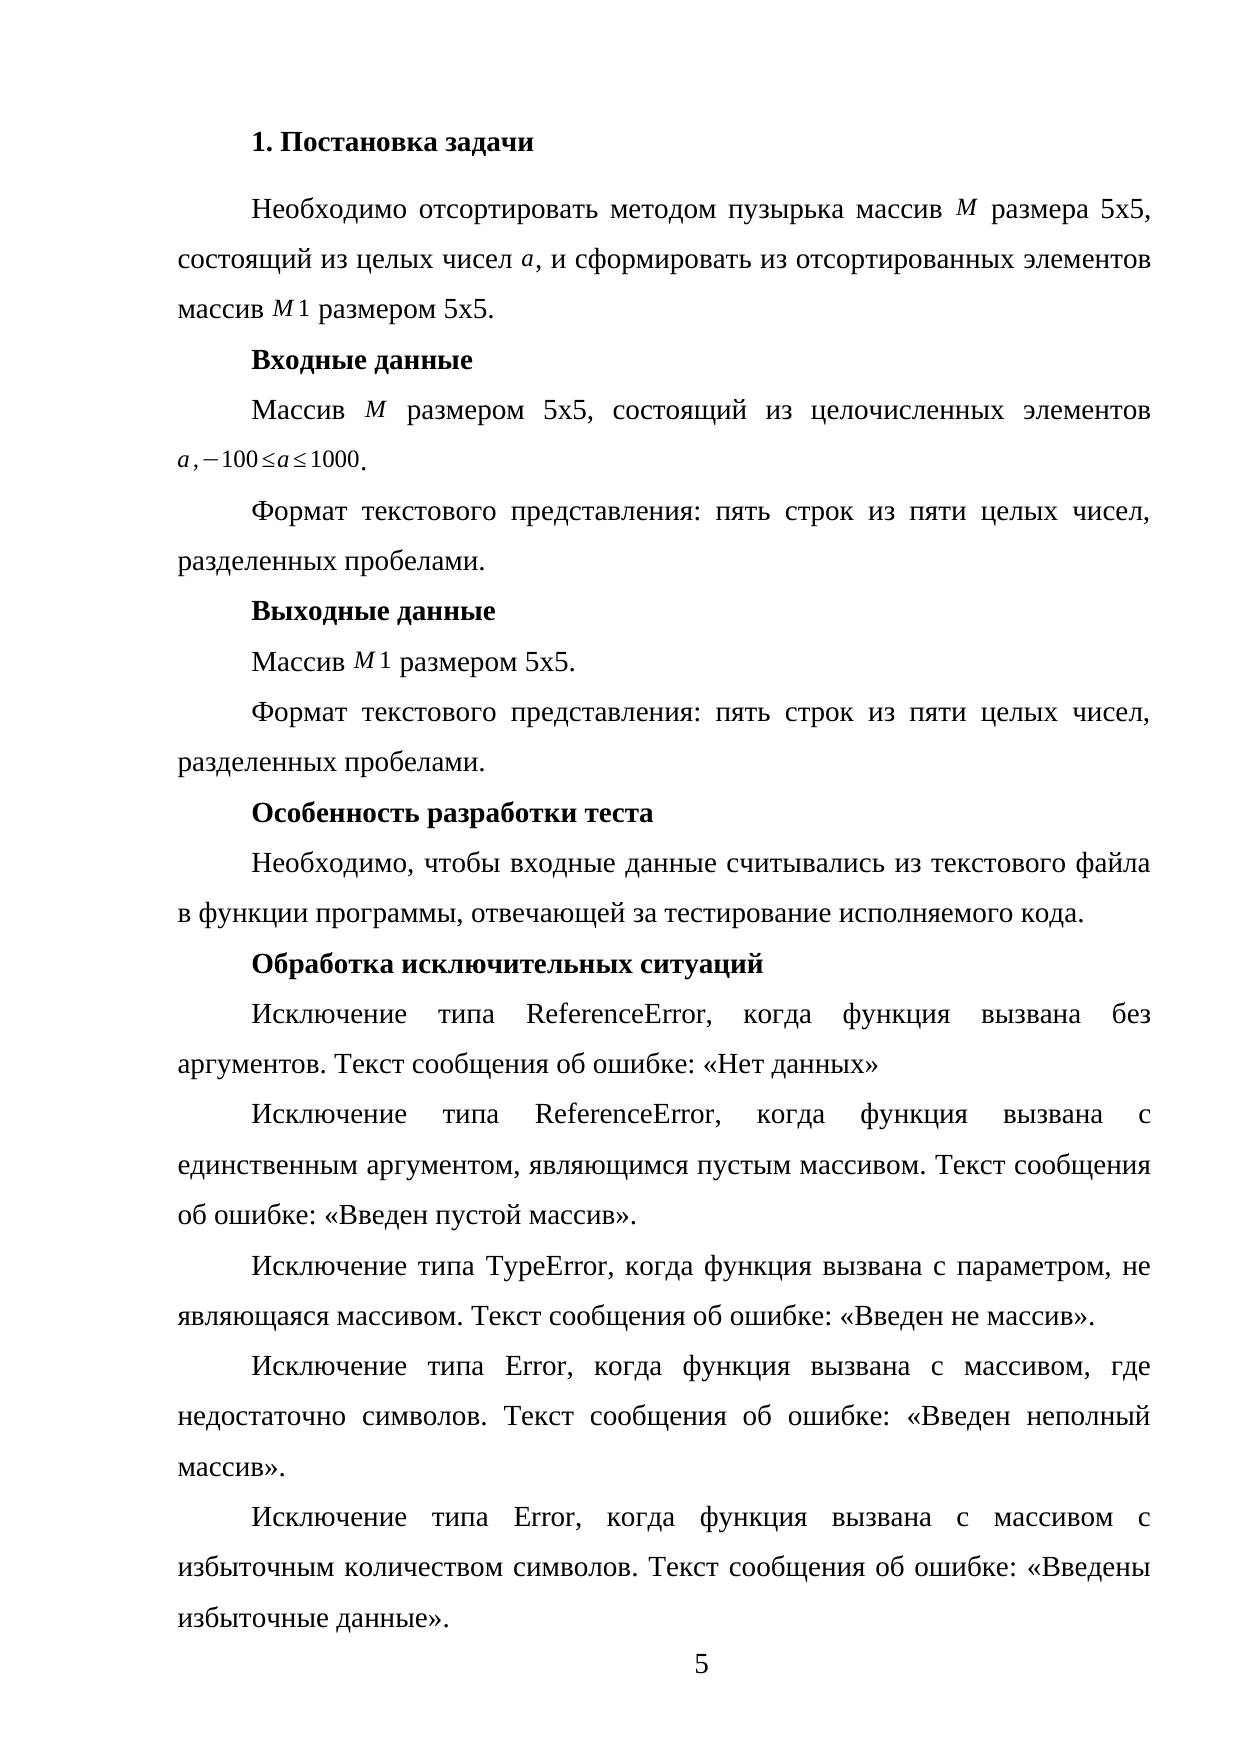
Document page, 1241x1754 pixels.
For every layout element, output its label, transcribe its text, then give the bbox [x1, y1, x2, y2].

text Исключение типа Error, когда функция вызвана с массивом с избыточным количеством символов. Текст сообщения об ошибке: «Введены избыточные данные». [177, 1499, 1152, 1633]
text 1. Постановка задачи [177, 124, 1152, 157]
text Массив размером 5х5. [177, 644, 1152, 677]
text Массив размером 5х5, состоящий из целочисленных элементов . [177, 392, 1152, 476]
text Необходимо отсортировать методом пузырька массив размера 5х5, состоящий из целых чисел , и сформировать из отсортированных элементов массив размером 5х5. [177, 191, 1152, 325]
text Исключение типа ReferenceError, когда функция вызвана с единственным аргументом, являющимся пустым массивом. Текст сообщения об ошибке: «Введен пустой массив». [177, 1097, 1152, 1231]
text Обработка исключительных ситуаций [177, 946, 1152, 979]
text Необходимо, чтобы входные данные считывались из текстового файла в функции программы, отвечающей за тестирование исполняемого кода. [177, 845, 1152, 929]
text Особенность разработки теста [177, 795, 1152, 828]
text Исключение типа ReferenceError, когда функция вызвана без аргументов. Текст сообщения об ошибке: «Нет данных» [177, 996, 1152, 1080]
text Входные данные [177, 342, 1152, 376]
text Формат текстового представления: пять строк из пяти целых чисел, разделенных пробелами. [177, 493, 1152, 577]
text Исключение типа TypeError, когда функция вызвана с параметром, не являющаяся массивом. Текст сообщения об ошибке: «Введен не массив». [177, 1248, 1152, 1331]
text Выходные данные [177, 593, 1152, 627]
text Исключение типа Error, когда функция вызвана с массивом, где недостаточно символов. Текст сообщения об ошибке: «Введен неполный массив». [177, 1348, 1152, 1482]
text Формат текстового представления: пять строк из пяти целых чисел, разделенных пробелами. [177, 694, 1152, 778]
